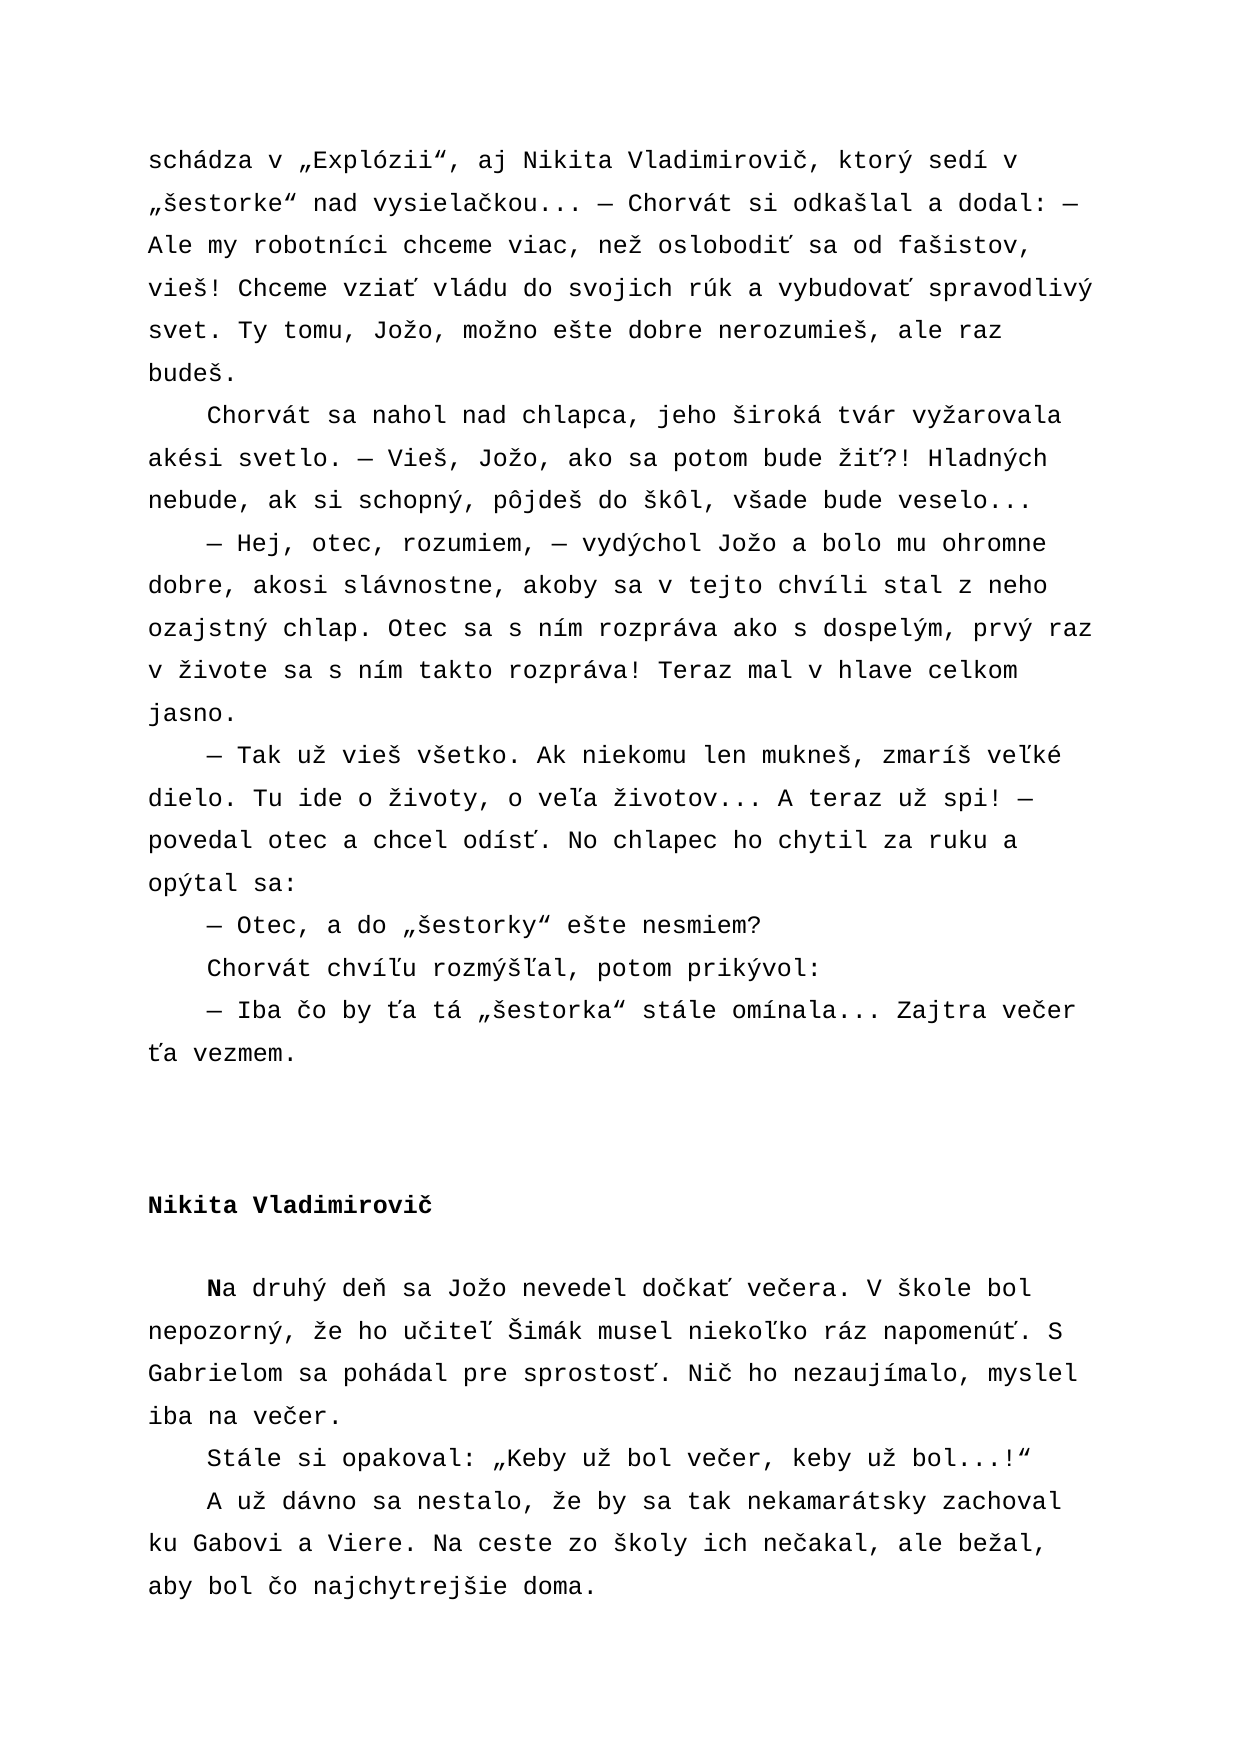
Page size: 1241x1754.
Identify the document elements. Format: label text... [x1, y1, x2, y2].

text Stále si opakoval: „Keby už bol večer, keby už bol...!“ [148, 1446, 1093, 1474]
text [148, 148, 1093, 388]
text Na druhý deň sa Jožo nevedel dočkať večera. V škole bol nepozorný, že ho učiteľ Šimák musel niekoľko ráz napomenúť. S Gabrielom sa pohádal pre sprostosť. Nič ho nezaujímalo, myslel iba na večer. [148, 1276, 1093, 1432]
text — Hej, otec, rozumiem, — vydýchol Jožo a bolo mu ohromne dobre, akosi slávnostne, akoby sa v tejto chvíli stal z neho ozajstný chlap. Otec sa s ním rozpráva ako s dospelým, prvý raz v živote sa s ním takto rozpráva! Teraz mal v hlave celkom jasno. [148, 530, 1093, 728]
text — Tak už vieš všetko. Ak niekomu len mukneš, zmaríš veľké dielo. Tu ide o životy, o veľa životov... A teraz už spi! — povedal otec a chcel odísť. No chlapec ho chytil za ruku a opýtal sa: [148, 743, 1093, 898]
subtitle Nikita Vladimirovič [148, 1193, 1093, 1221]
text Chorvát sa nahol nad chlapca, jeho široká tvár vyžarovala akési svetlo. — Vieš, Jožo, ako sa potom bude žiť?! Hladných nebude, ak si schopný, pôjdeš do škôl, všade bude veselo... [148, 403, 1093, 516]
text A už dávno sa nestalo, že by sa tak nekamarátsky zachoval ku Gabovi a Viere. Na ceste zo školy ich nečakal, ale bežal, aby bol čo najchytrejšie doma. [148, 1488, 1093, 1602]
text — Iba čo by ťa tá „šestorka“ stále omínala... Zajtra večer ťa vezmem. [148, 998, 1093, 1068]
text — Otec, a do „šestorky“ ešte nesmiem? [148, 913, 1093, 941]
text Chorvát chvíľu rozmýšľal, potom prikývol: [148, 955, 1093, 983]
